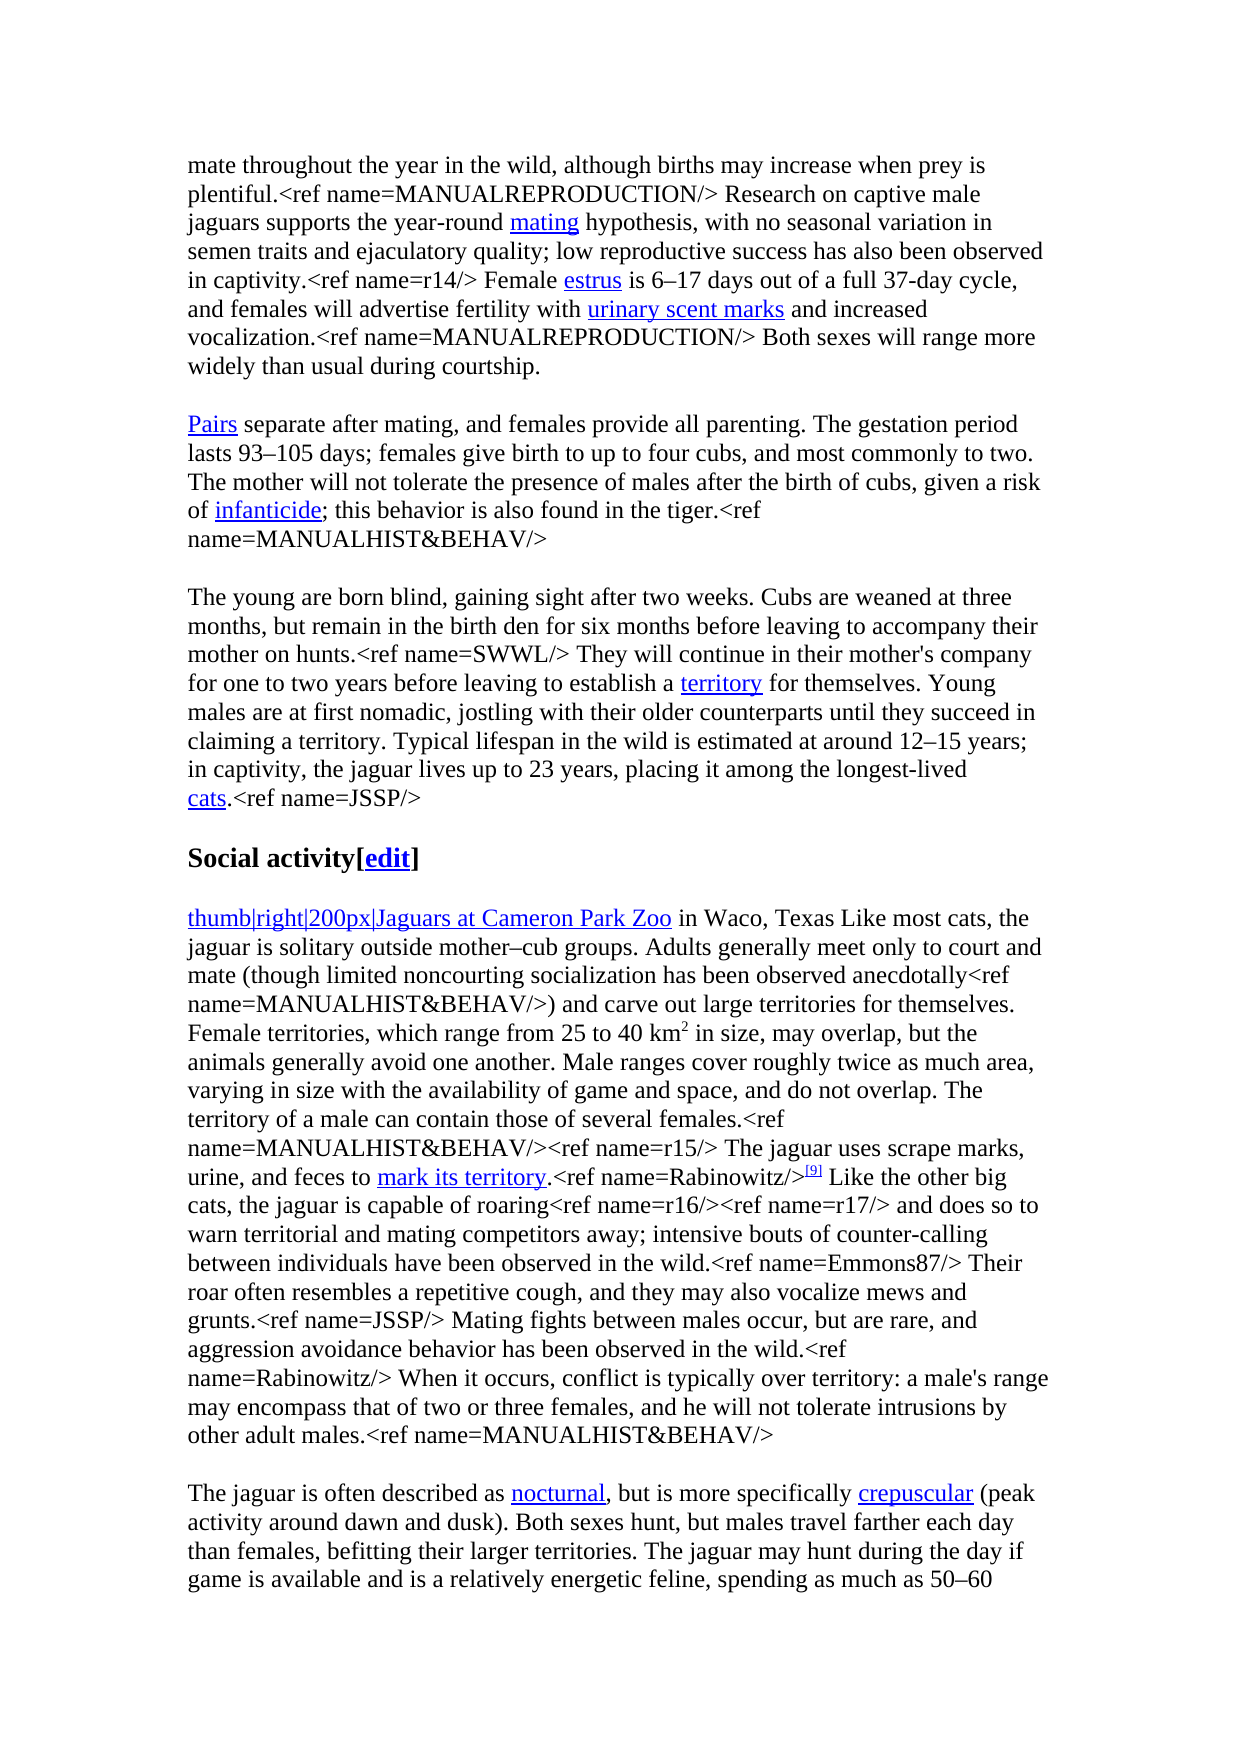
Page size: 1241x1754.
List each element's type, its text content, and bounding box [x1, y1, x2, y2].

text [187, 150, 1053, 380]
text Pairs separate after mating, and females provide all parenting. The gestation period lasts 93–105 days; females give birth to up to four cubs, and most commonly to two. The mother will not tolerate the presence of males after the birth of cubs, given a risk of infanticide; this behavior is also found in the tiger.<ref name=MANUALHIST&BEHAV/> [187, 409, 1053, 553]
text thumb|right|200px|Jaguars at Cameron Park Zoo in Waco, Texas Like most cats, the jaguar is solitary outside mother–cub groups. Adults generally meet only to court and mate (though limited noncourting socialization has been observed anecdotally<ref name=MANUALHIST&BEHAV/>) and carve out large territories for themselves. Female territories, which range from 25 to 40 km2 in size, may overlap, but the animals generally avoid one another. Male ranges cover roughly twice as much area, varying in size with the availability of game and space, and do not overlap. The territory of a male can contain those of several females.<ref name=MANUALHIST&BEHAV/><ref name=r15/> The jaguar uses scrape marks, urine, and feces to mark its territory.<ref name=Rabinowitz/>[9] Like the other big cats, the jaguar is capable of roaring<ref name=r16/><ref name=r17/> and does so to warn territorial and mating competitors away; intensive bouts of counter-calling between individuals have been observed in the wild.<ref name=Emmons87/> Their roar often resembles a repetitive cough, and they may also vocalize mews and grunts.<ref name=JSSP/> Mating fights between males occur, but are rare, and aggression avoidance behavior has been observed in the wild.<ref name=Rabinowitz/> When it occurs, conflict is typically over territory: a male's range may encompass that of two or three females, and he will not tolerate intrusions by other adult males.<ref name=MANUALHIST&BEHAV/> [187, 903, 1053, 1449]
subtitle Social activity[edit] [187, 841, 1053, 874]
text The young are born blind, gaining sight after two weeks. Cubs are weaned at three months, but remain in the birth den for six months before leaving to accompany their mother on hunts.<ref name=SWWL/> They will continue in their mother's company for one to two years before leaving to establish a territory for themselves. Young males are at first nomadic, jostling with their older counterparts until they succeed in claiming a territory. Typical lifespan in the wild is estimated at around 12–15 years; in captivity, the jaguar lives up to 23 years, placing it among the longest-lived cats.<ref name=JSSP/> [187, 582, 1053, 812]
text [187, 1478, 1053, 1593]
